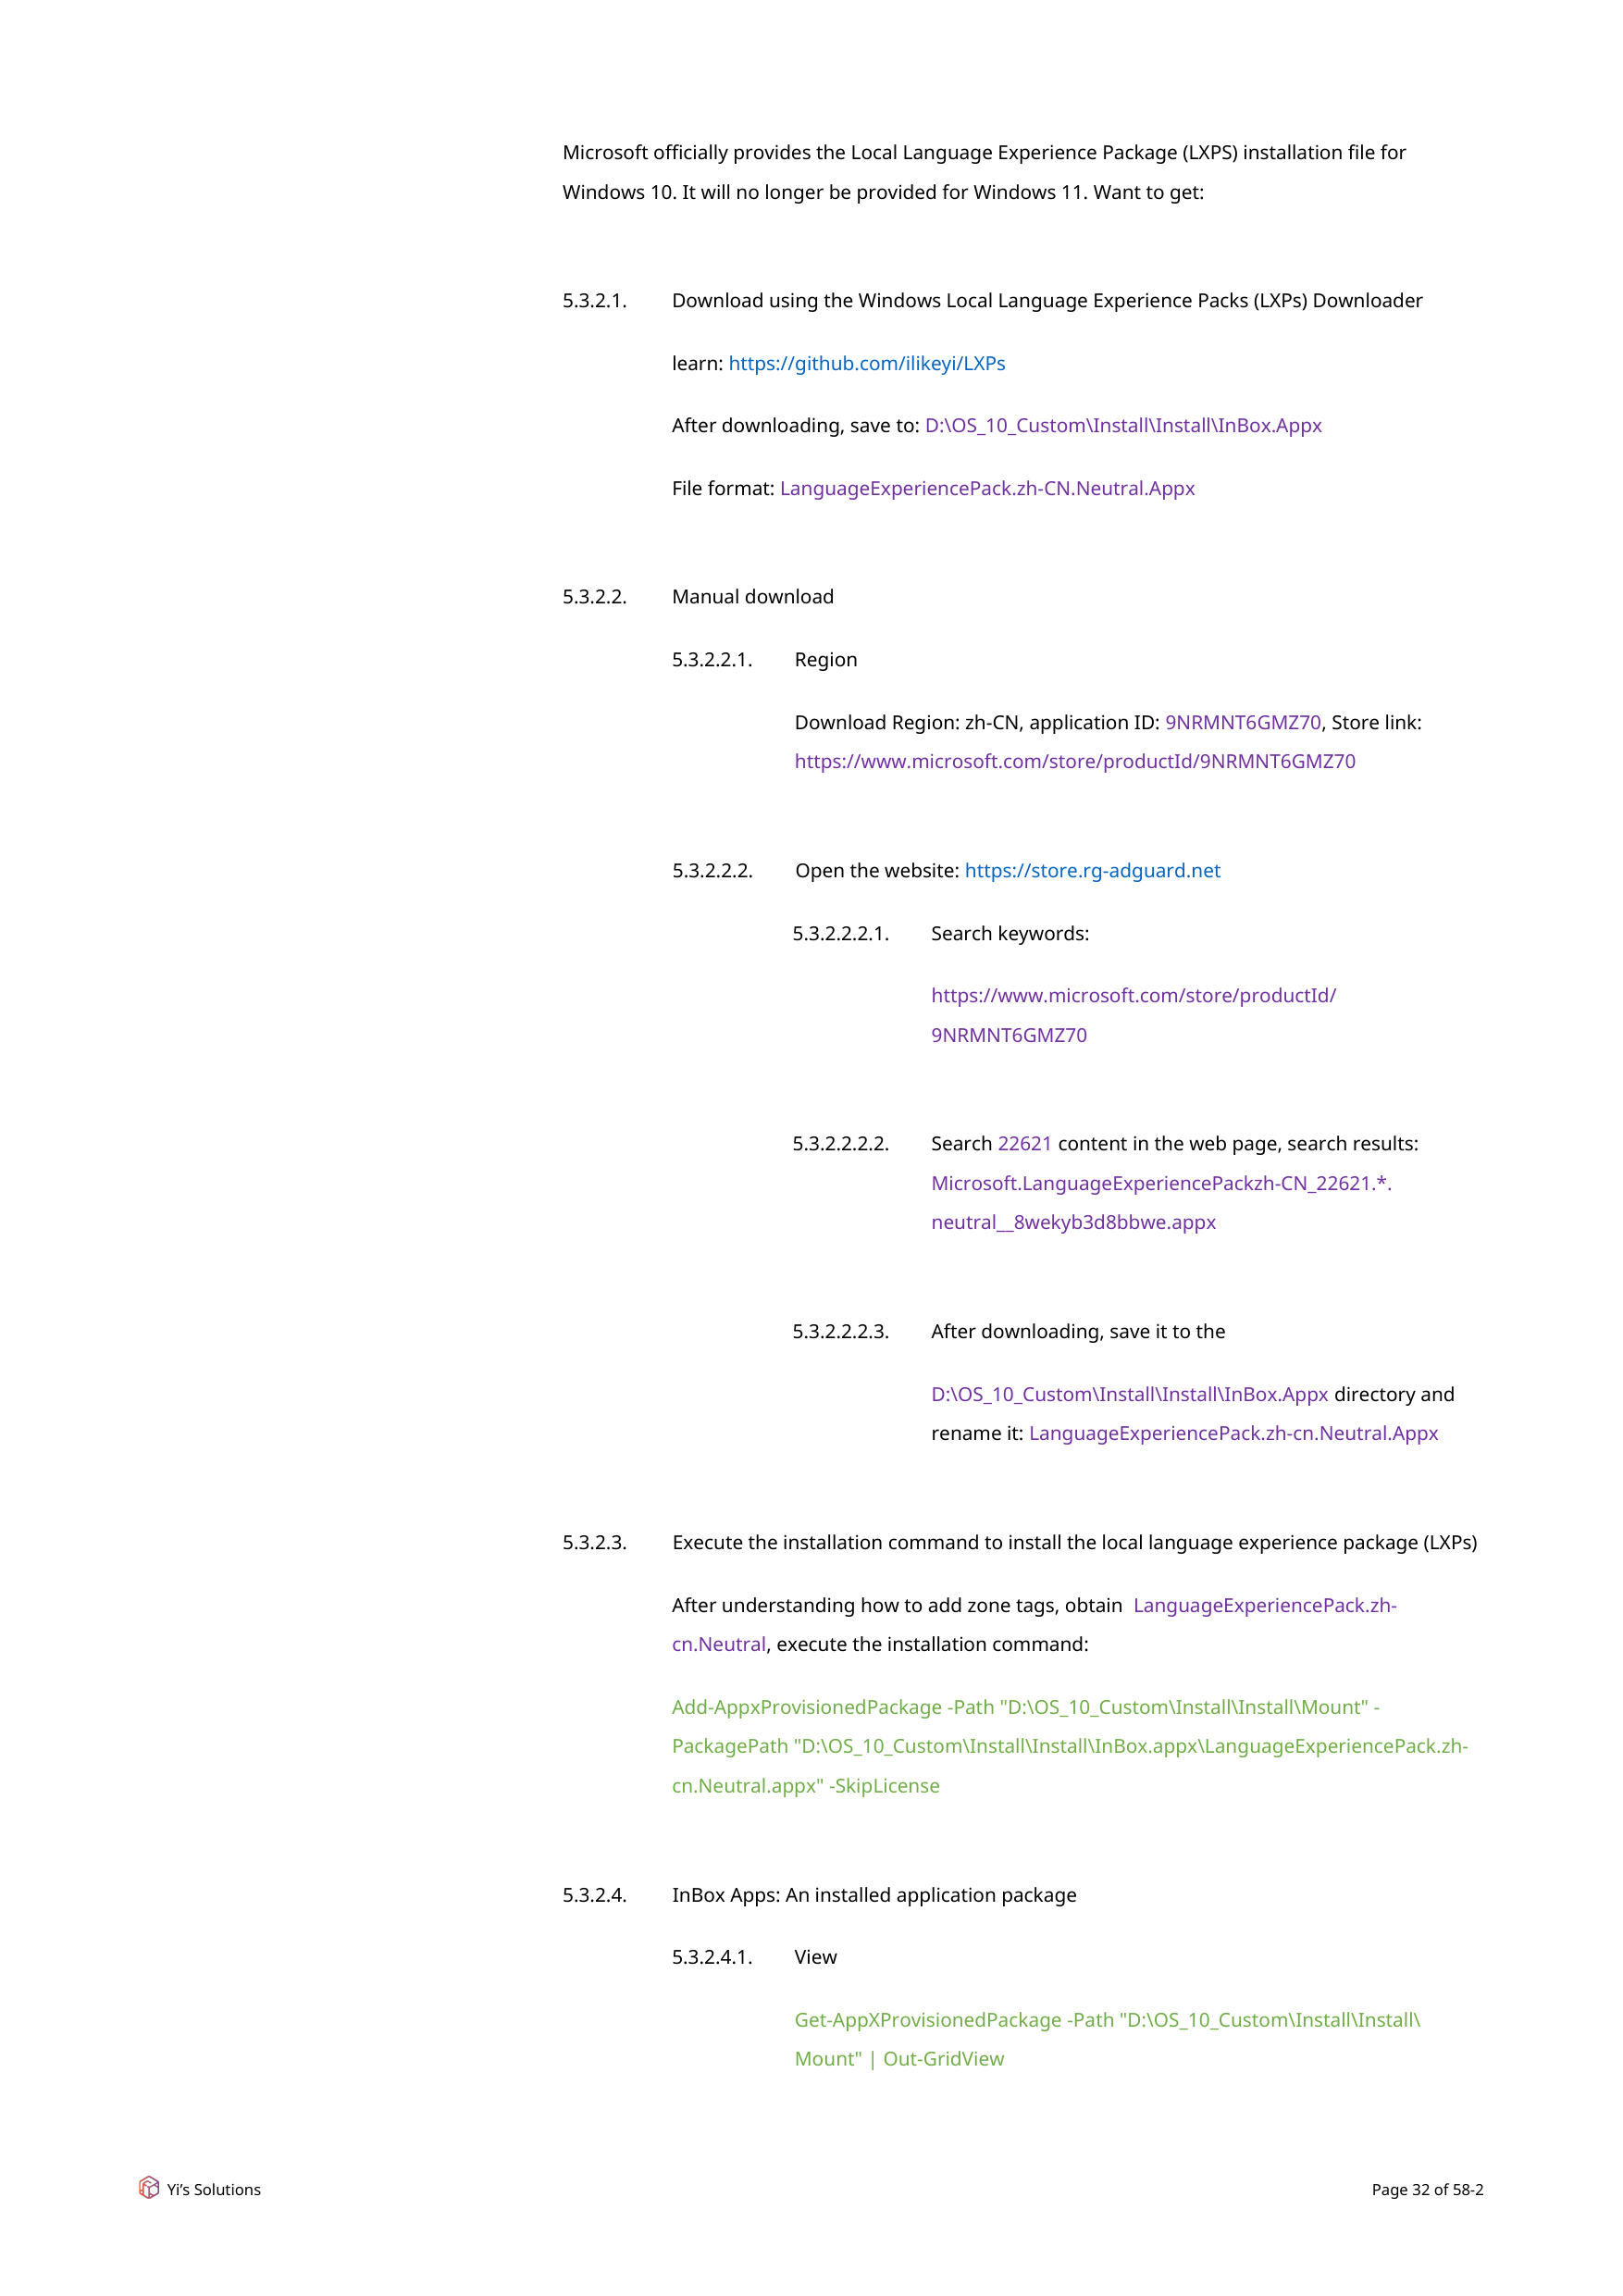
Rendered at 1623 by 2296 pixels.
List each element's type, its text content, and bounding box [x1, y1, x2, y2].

list Search keywords: [792, 920, 1484, 946]
text learn: https://github.com/ilikeyi/LXPs [672, 350, 1484, 376]
text File format: LanguageExperiencePack.zh-CN.Neutral.Appx [672, 475, 1484, 501]
subtitle Region [672, 646, 1484, 673]
subtitle View [672, 1943, 1484, 1970]
picture [139, 2176, 159, 2199]
list D:\OS_10_Custom\Install\Install\InBox.Appx directory and rename it: LanguageExperiencePack.zh-cn.Neutral.Appx [931, 1381, 1484, 1446]
list Add-AppxProvisionedPackage -Path "D:\OS_10_Custom\Install\Install\Mount" -PackagePath "D:\OS_10_Custom\Install\Install\InBox.appx\LanguageExperiencePack.zh-cn.Neutral.appx" -SkipLicense [672, 1694, 1484, 1798]
list After understanding how to add zone tags, obtain LanguageExperiencePack.zh-cn.Neutral, execute the installation command: [672, 1592, 1484, 1657]
subtitle Execute the installation command to install the local language experience package (LXPs) [563, 1529, 1484, 1556]
list Get-AppXProvisionedPackage -Path "D:\OS_10_Custom\Install\Install\Mount" | Out-GridView [795, 2006, 1484, 2072]
text Microsoft officially provides the Local Language Experience Package (LXPS) installation file for Windows 10. It will no longer be provided for Windows 11. Want to get: [563, 139, 1484, 205]
subtitle Open the website: https://store.rg-adguard.net [673, 857, 1484, 883]
list Download Region: zh-CN, application ID: 9NRMNT6GMZ70, Store link: https://www.microsoft.com/store/productId/9NRMNT6GMZ70 [795, 709, 1484, 775]
subtitle Download using the Windows Local Language Experience Packs (LXPs) Downloader [563, 287, 1484, 314]
text After downloading, save to: D:\OS_10_Custom\Install\Install\InBox.Appx [672, 412, 1484, 439]
subtitle InBox Apps: An installed application package [563, 1881, 1484, 1907]
subtitle Manual download [563, 584, 1484, 610]
list https://www.microsoft.com/store/productId/9NRMNT6GMZ70 [931, 982, 1484, 1048]
list Search 22621 content in the web page, search results: Microsoft.LanguageExperiencePackzh-CN_22621.*. neutral__8wekyb3d8bbwe.appx [792, 1130, 1484, 1235]
list After downloading, save it to the [792, 1318, 1484, 1345]
